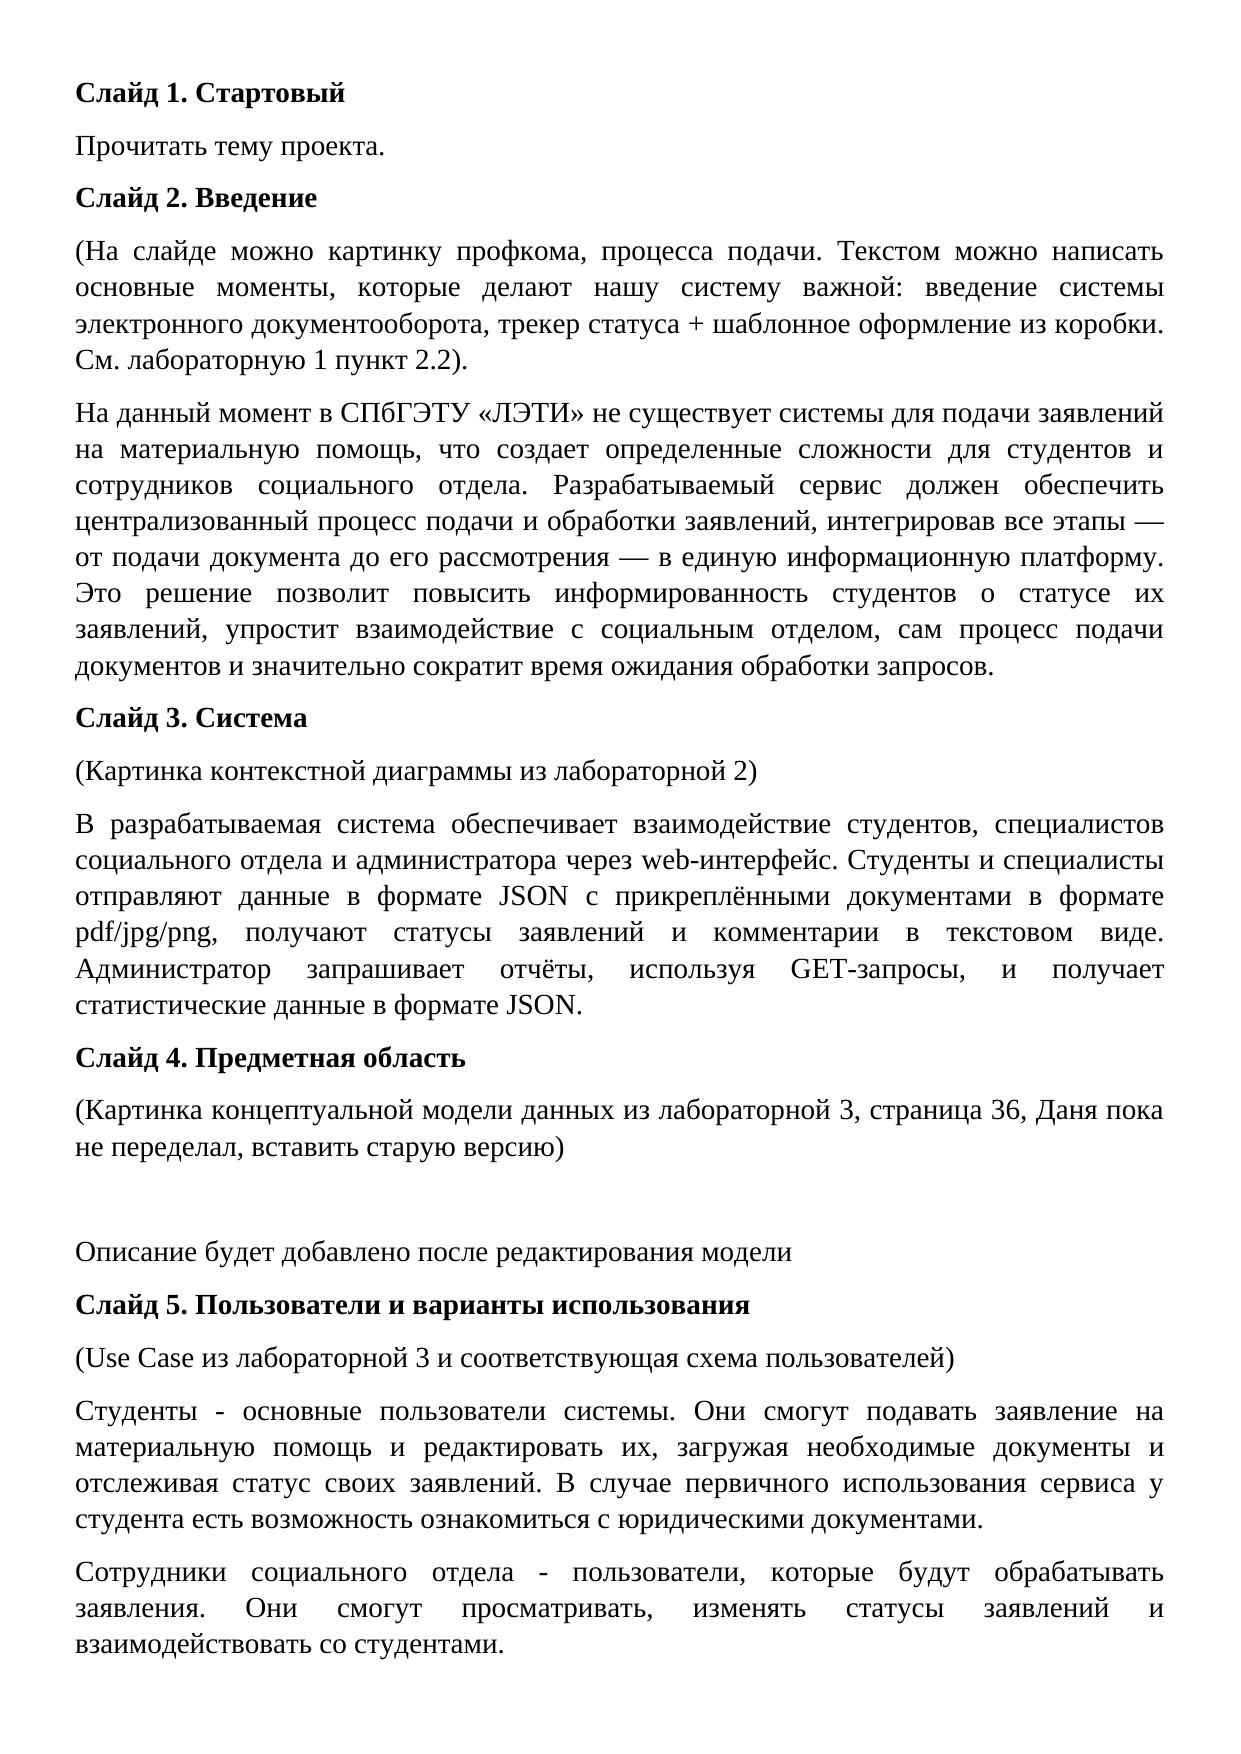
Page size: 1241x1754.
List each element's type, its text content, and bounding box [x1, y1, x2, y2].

text Слайд 3. Система [75, 701, 1165, 734]
text (Use Case из лабораторной 3 и соответствующая схема пользователей) [75, 1340, 1165, 1373]
text (Картинка концептуальной модели данных из лабораторной 3, страница 36, Даня пока не переделал, вставить старую версию) [75, 1092, 1165, 1162]
text В разрабатываемая система обеспечивает взаимодействие студентов, специалистов социального отдела и администратора через web-интерфейс. Студенты и специалисты отправляют данные в формате JSON с прикреплёнными документами в формате pdf/jpg/png, получают статусы заявлений и комментарии в текстовом виде. Администратор запрашивает отчёты, используя GET-запросы, и получает статистические данные в формате JSON. [75, 806, 1165, 1020]
text Студенты - основные пользователи системы. Они смогут подавать заявление на материальную помощь и редактировать их, загружая необходимые документы и отслеживая статус своих заявлений. В случае первичного использования сервиса у студента есть возможность ознакомиться с юридическими документами. [75, 1393, 1165, 1535]
text Слайд 1. Стартовый [75, 75, 1165, 108]
text (На слайде можно картинку профкома, процесса подачи. Текстом можно написать основные моменты, которые делают нашу систему важной: введение системы электронного документооборота, трекер статуса + шаблонное оформление из коробки. См. лабораторную 1 пункт 2.2). [75, 233, 1165, 375]
text (Картинка контекстной диаграммы из лабораторной 2) [75, 753, 1165, 787]
text Слайд 4. Предметная область [75, 1040, 1165, 1073]
text Слайд 2. Введение [75, 181, 1165, 214]
text На данный момент в СПбГЭТУ «ЛЭТИ» не существует системы для подачи заявлений на материальную помощь, что создает определенные сложности для студентов и сотрудников социального отдела. Разрабатываемый сервис должен обеспечить централизованный процесс подачи и обработки заявлений, интегрировав все этапы — от подачи документа до его рассмотрения — в единую информационную платформу. Это решение позволит повысить информированность студентов о статусе их заявлений, упростит взаимодействие с социальным отделом, сам процесс подачи документов и значительно сократит время ожидания обработки запросов. [75, 395, 1165, 681]
text Слайд 5. Пользователи и варианты использования [75, 1287, 1165, 1321]
text Сотрудники социального отдела - пользователи, которые будут обрабатывать заявления. Они смогут просматривать, изменять статусы заявлений и взаимодействовать со студентами. [75, 1554, 1165, 1660]
text Описание будет добавлено после редактирования модели [75, 1234, 1165, 1268]
text Прочитать тему проекта. [75, 128, 1165, 161]
